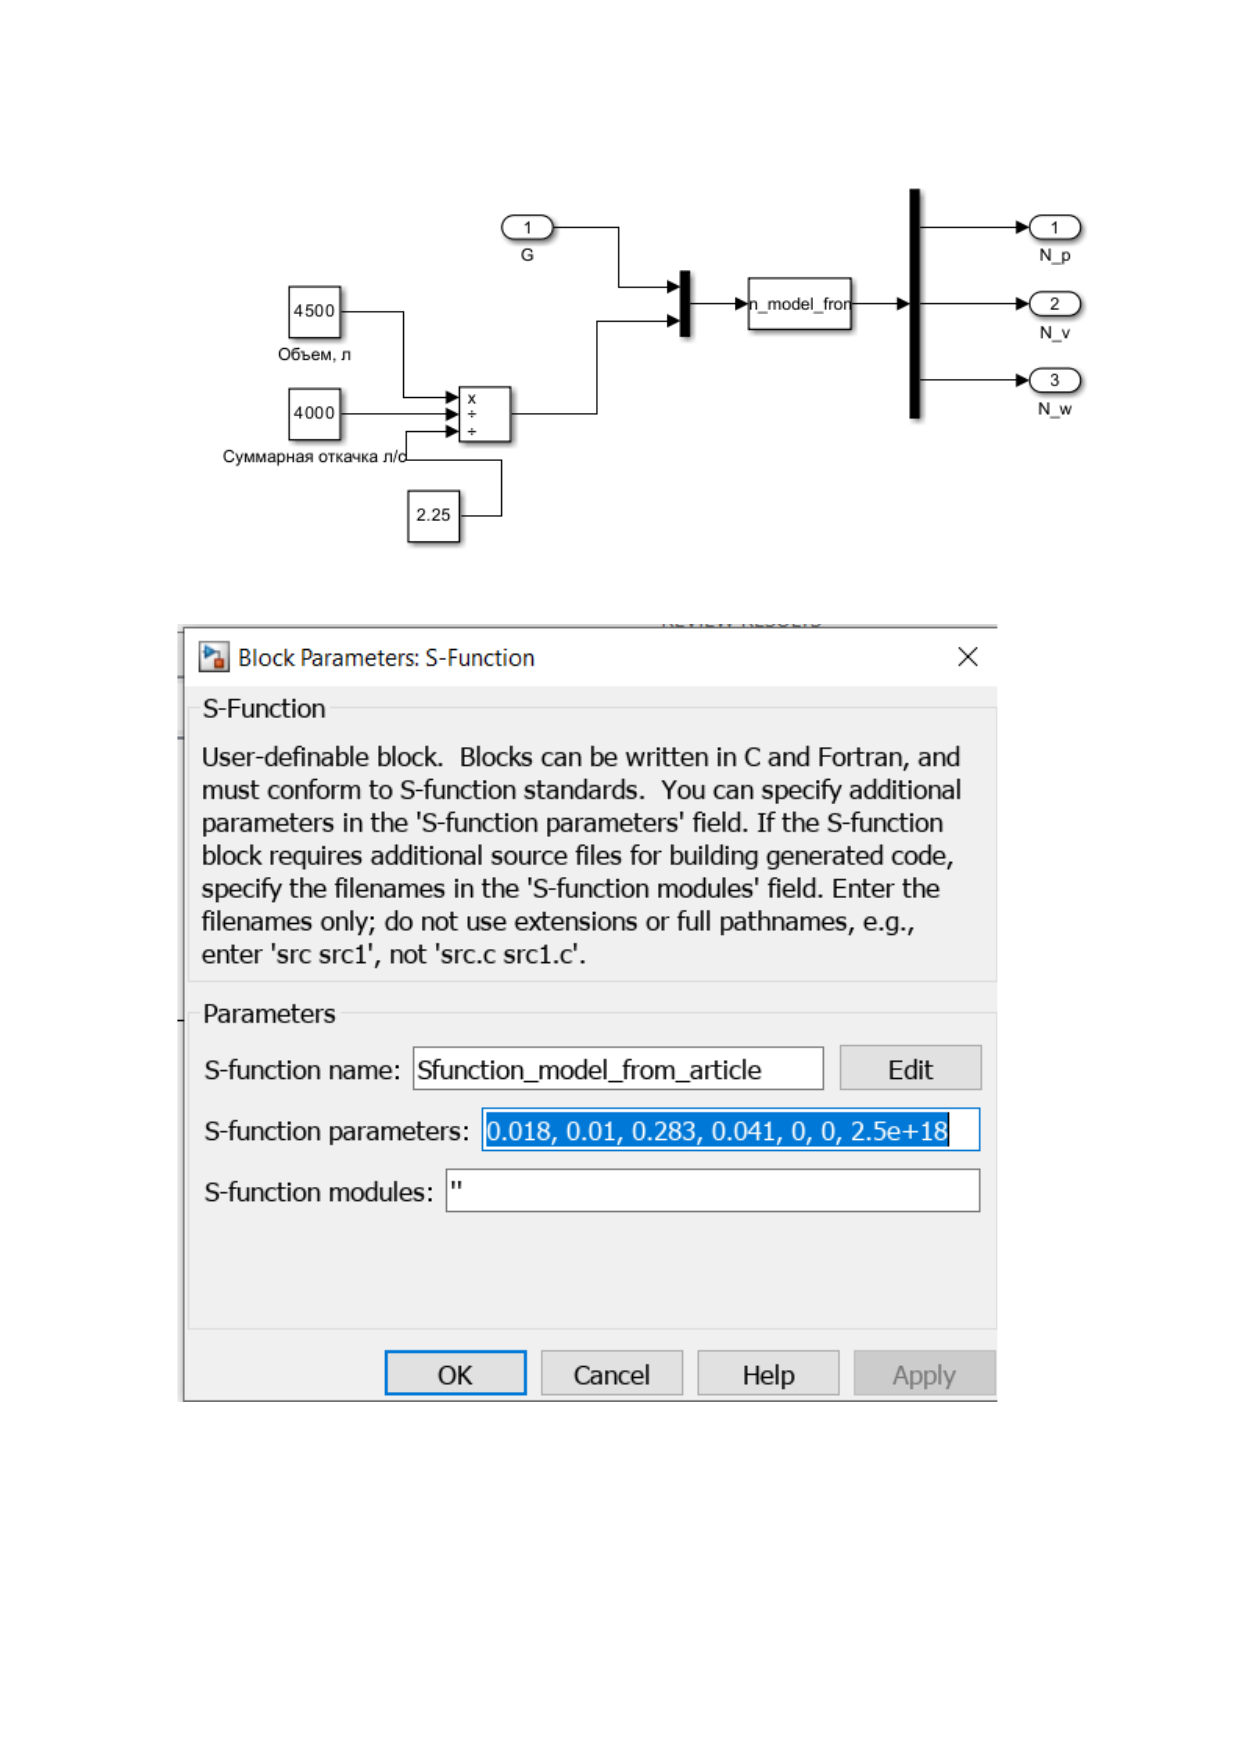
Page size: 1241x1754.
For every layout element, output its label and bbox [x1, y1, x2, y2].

picture [177, 118, 1152, 608]
picture [177, 624, 998, 1402]
